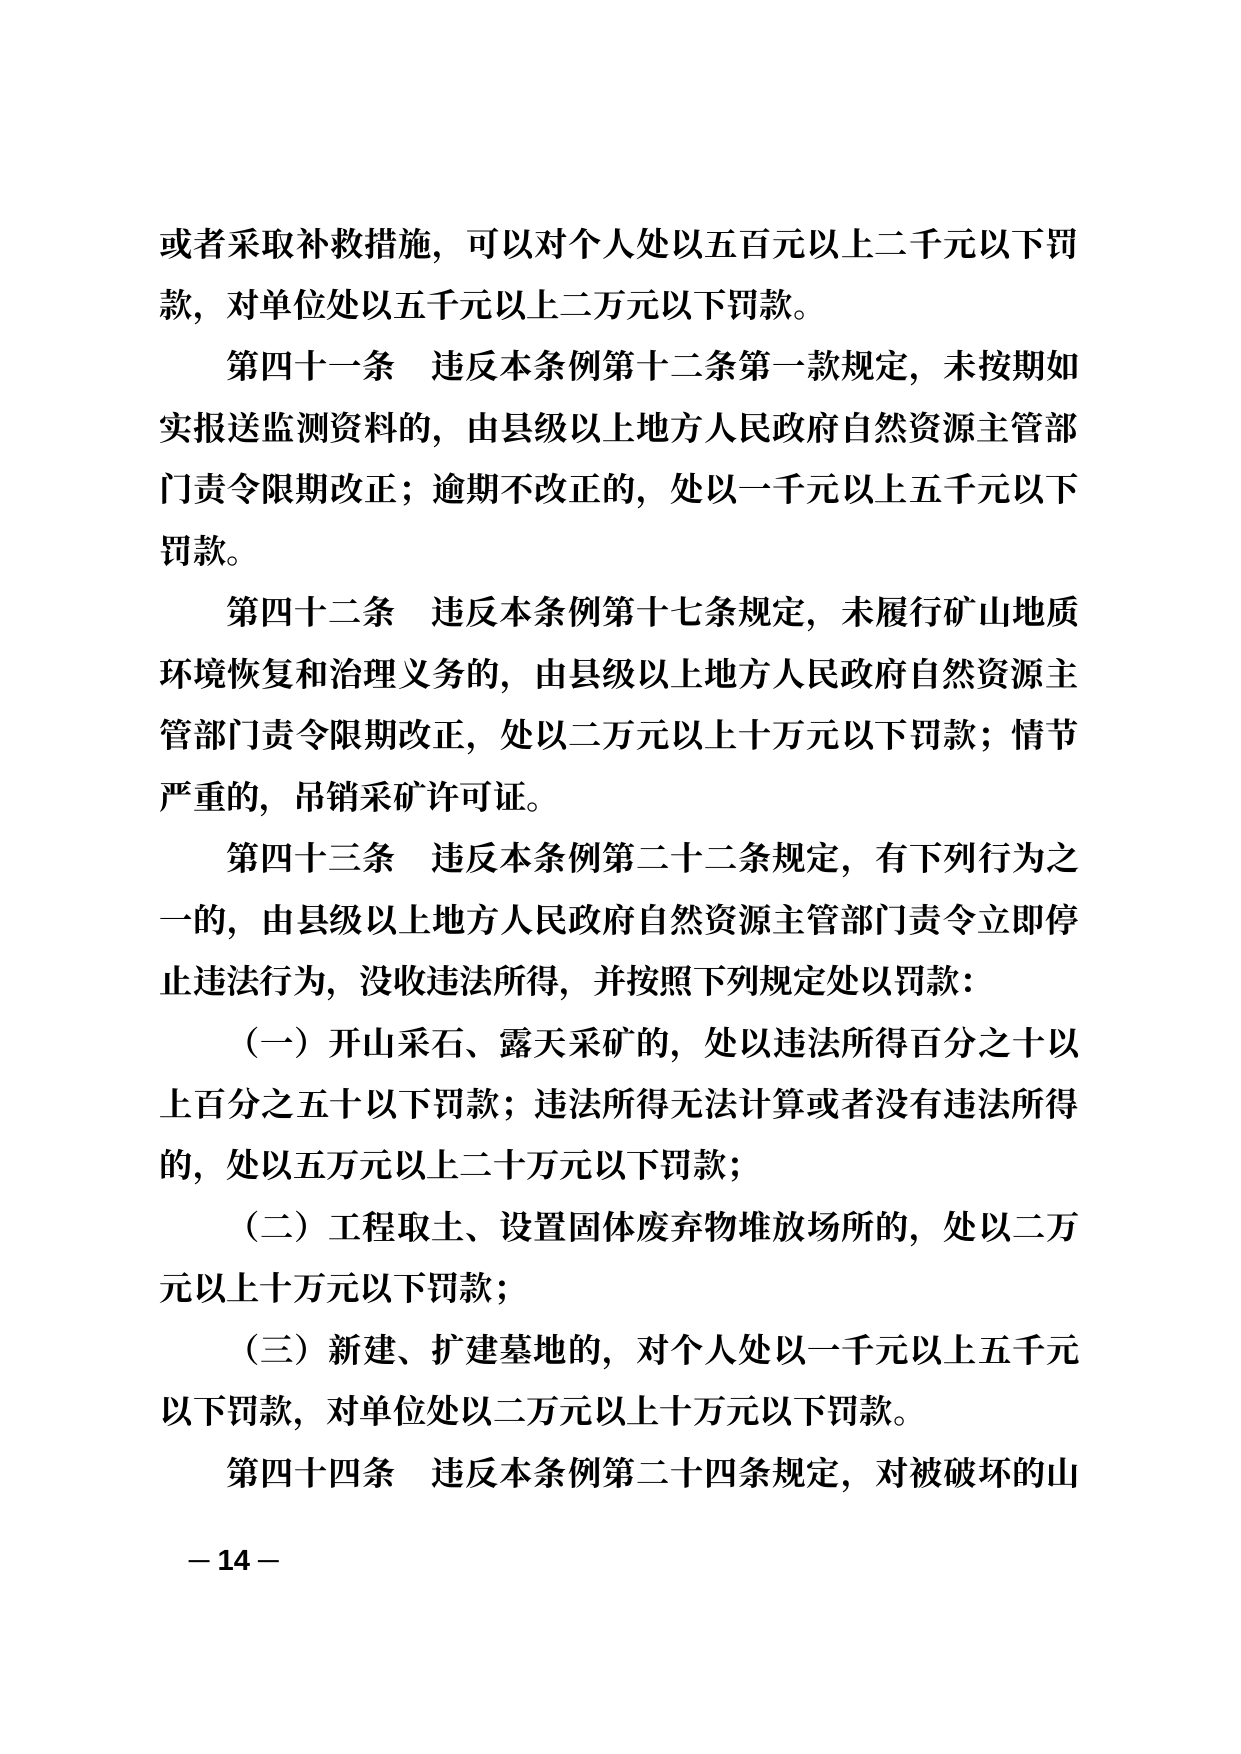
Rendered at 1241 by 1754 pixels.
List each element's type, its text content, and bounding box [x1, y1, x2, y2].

text 第四十二条 违反本条例第十七条规定，未履行矿山地质环境恢复和治理义务的，由县级以上地方人民政府自然资源主管部门责令限期改正，处以二万元以上十万元以下罚款；情节严重的，吊销采矿许可证。 [159, 576, 1081, 821]
text （三）新建、扩建墓地的，对个人处以一千元以上五千元以下罚款，对单位处以二万元以上十万元以下罚款。 [159, 1313, 1081, 1436]
text 第四十一条 违反本条例第十二条第一款规定，未按期如实报送监测资料的，由县级以上地方人民政府自然资源主管部门责令限期改正；逾期不改正的，处以一千元以上五千元以下罚款。 [159, 330, 1081, 576]
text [159, 1436, 1081, 1497]
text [159, 207, 1081, 330]
text 第四十三条 违反本条例第二十二条规定，有下列行为之一的，由县级以上地方人民政府自然资源主管部门责令立即停止违法行为，没收违法所得，并按照下列规定处以罚款： [159, 821, 1081, 1006]
text （二）工程取土、设置固体废弃物堆放场所的，处以二万元以上十万元以下罚款； [159, 1190, 1081, 1313]
text （一）开山采石、露天采矿的，处以违法所得百分之十以上百分之五十以下罚款；违法所得无法计算或者没有违法所得的，处以五万元以上二十万元以下罚款； [159, 1006, 1081, 1190]
